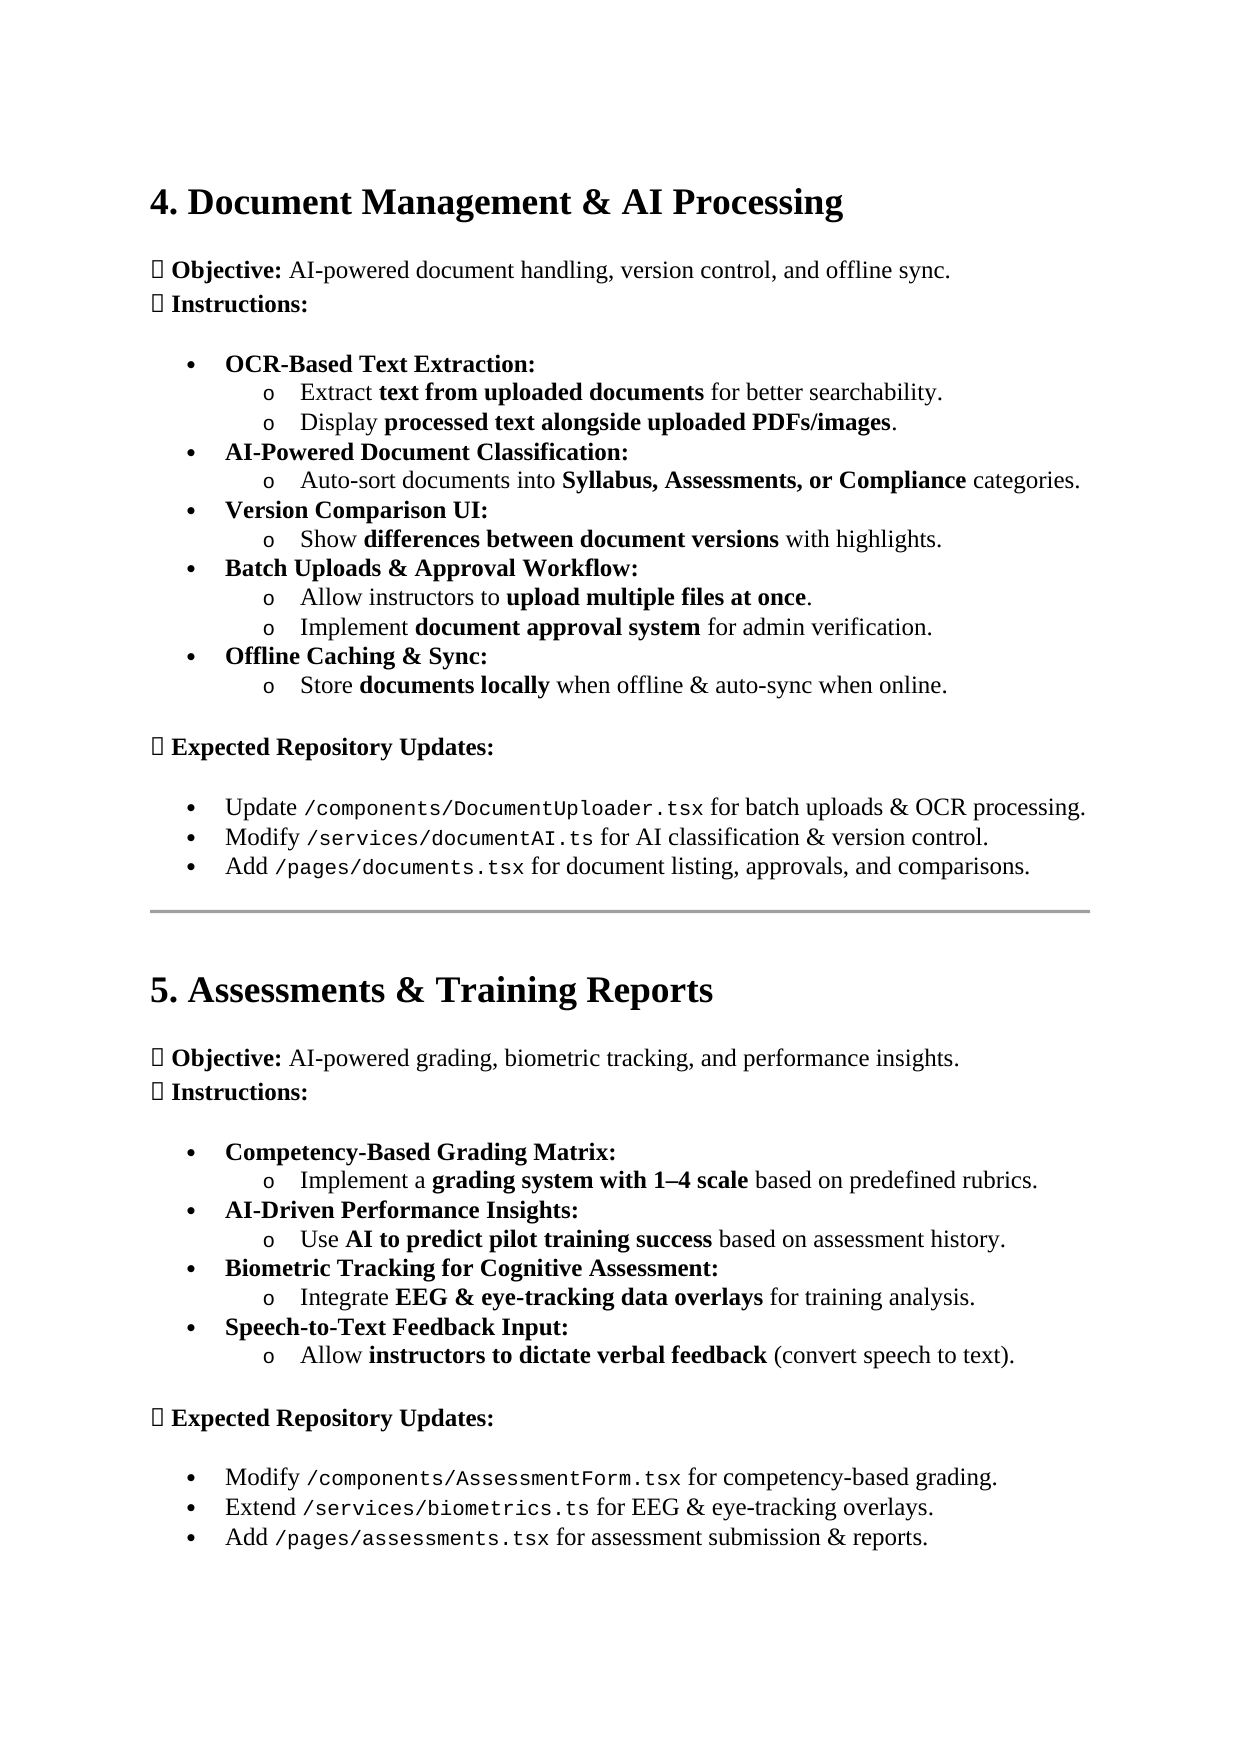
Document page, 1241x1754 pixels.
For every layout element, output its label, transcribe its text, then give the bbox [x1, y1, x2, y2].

list Extract text from uploaded documents for better searchability. [262, 377, 1090, 407]
text ✅ Expected Repository Updates: [150, 1399, 1090, 1433]
text 5. Assessments & Training Reports [150, 967, 1090, 1010]
subtitle 4. Document Management & AI Processing [150, 179, 1090, 222]
list Update /components/DocumentUploader.tsx for batch uploads & OCR processing. [187, 792, 1090, 822]
list AI-Powered Document Classification: [187, 437, 1090, 465]
list Add /pages/documents.tsx for document listing, approvals, and comparisons. [187, 851, 1090, 881]
list Store documents locally when offline & auto-sync when online. [262, 670, 1090, 699]
list Implement document approval system for admin verification. [262, 612, 1090, 641]
list Version Comparison UI: [187, 495, 1090, 524]
list Batch Uploads & Approval Workflow: [187, 553, 1090, 582]
list OCR-Based Text Extraction: [187, 349, 1090, 377]
list Display processed text alongside uploaded PDFs/images. [262, 407, 1090, 437]
list Add /pages/assessments.tsx for assessment submission & reports. [187, 1522, 1090, 1551]
list Competency-Based Grading Matrix: [187, 1137, 1090, 1165]
list Allow instructors to upload multiple files at once. [262, 582, 1090, 612]
list Speech-to-Text Feedback Input: [187, 1312, 1090, 1340]
list Offline Caching & Sync: [187, 641, 1090, 670]
list Modify /components/AssessmentForm.tsx for competency-based grading. [187, 1462, 1090, 1492]
list Show differences between document versions with highlights. [262, 524, 1090, 553]
list Biometric Tracking for Cognitive Assessment: [187, 1253, 1090, 1282]
list Integrate EEG & eye-tracking data overlays for training analysis. [262, 1282, 1090, 1312]
text ✅ Expected Repository Updates: [150, 729, 1090, 763]
text ✅ Objective: AI-powered grading, biometric tracking, and performance insights. ✅ Instructions: [150, 1039, 1090, 1107]
list Implement a grading system with 1–4 scale based on predefined rubrics. [262, 1165, 1090, 1195]
text ✅ Objective: AI-powered document handling, version control, and offline sync. ✅ Instructions: [150, 251, 1090, 319]
list Modify /services/documentAI.ts for AI classification & version control. [187, 822, 1090, 851]
list Allow instructors to dictate verbal feedback (convert speech to text). [262, 1340, 1090, 1370]
list Extend /services/biometrics.ts for EEG & eye-tracking overlays. [187, 1492, 1090, 1522]
list AI-Driven Performance Insights: [187, 1195, 1090, 1224]
list Use AI to predict pilot training success based on assessment history. [262, 1224, 1090, 1253]
list Auto-sort documents into Syllabus, Assessments, or Compliance categories. [262, 465, 1090, 495]
